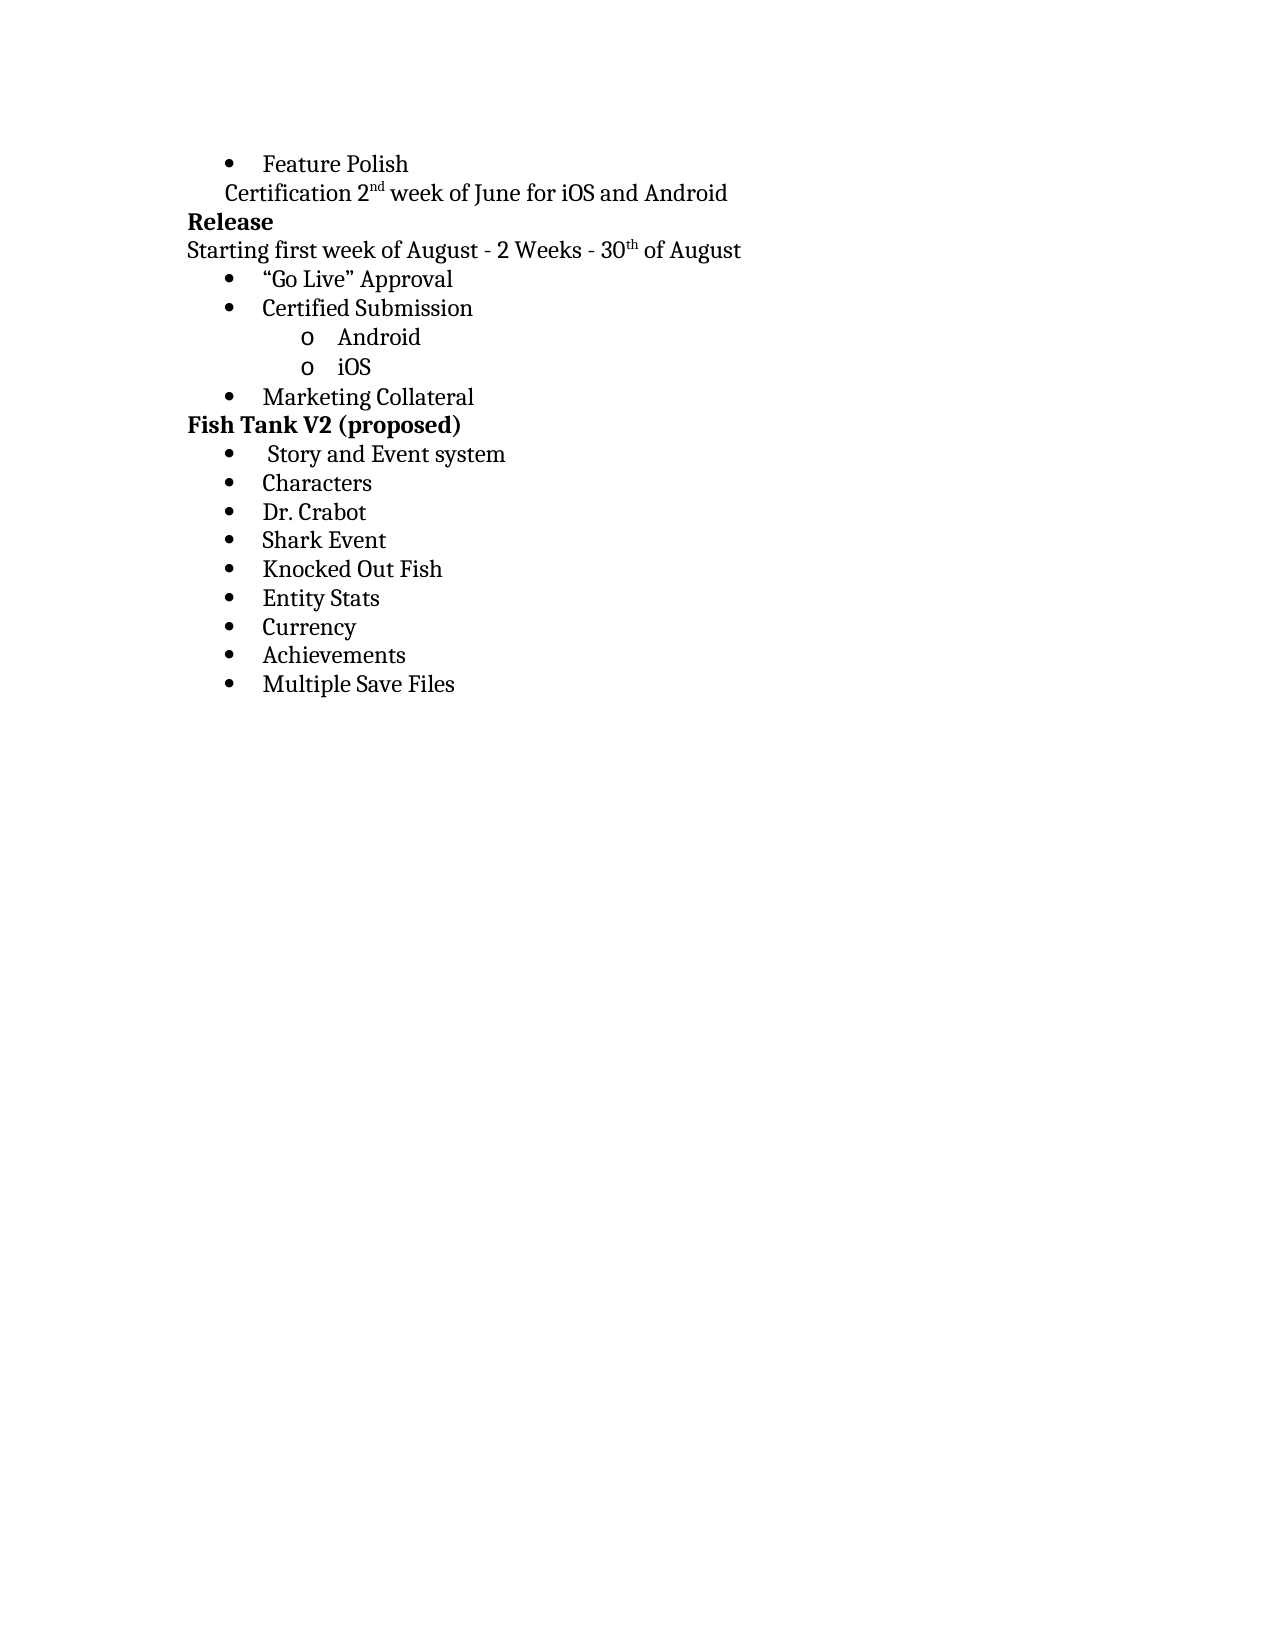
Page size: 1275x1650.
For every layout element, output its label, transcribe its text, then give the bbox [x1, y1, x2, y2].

list Shark Event [225, 526, 1087, 555]
list Entity Stats [225, 584, 1087, 612]
text Release [187, 207, 1087, 236]
list Certified Submission [225, 294, 1087, 322]
list Android [300, 322, 1087, 352]
list Multiple Save Files [225, 670, 1087, 699]
list Currency [225, 612, 1087, 641]
list “Go Live” Approval [225, 265, 1087, 294]
text Certification 2nd week of June for iOS and Android [225, 179, 1087, 207]
list Characters [225, 469, 1087, 497]
list Achievements [225, 641, 1087, 670]
list Marketing Collateral [225, 382, 1087, 411]
list Knocked Out Fish [225, 555, 1087, 584]
list iOS [300, 352, 1087, 382]
list Story and Event system [225, 440, 1087, 469]
text Fish Tank V2 (proposed) [187, 411, 1087, 440]
list Dr. Crabot [225, 497, 1087, 526]
text Starting first week of August - 2 Weeks - 30th of August [187, 236, 1087, 265]
list Feature Polish [225, 150, 1087, 179]
